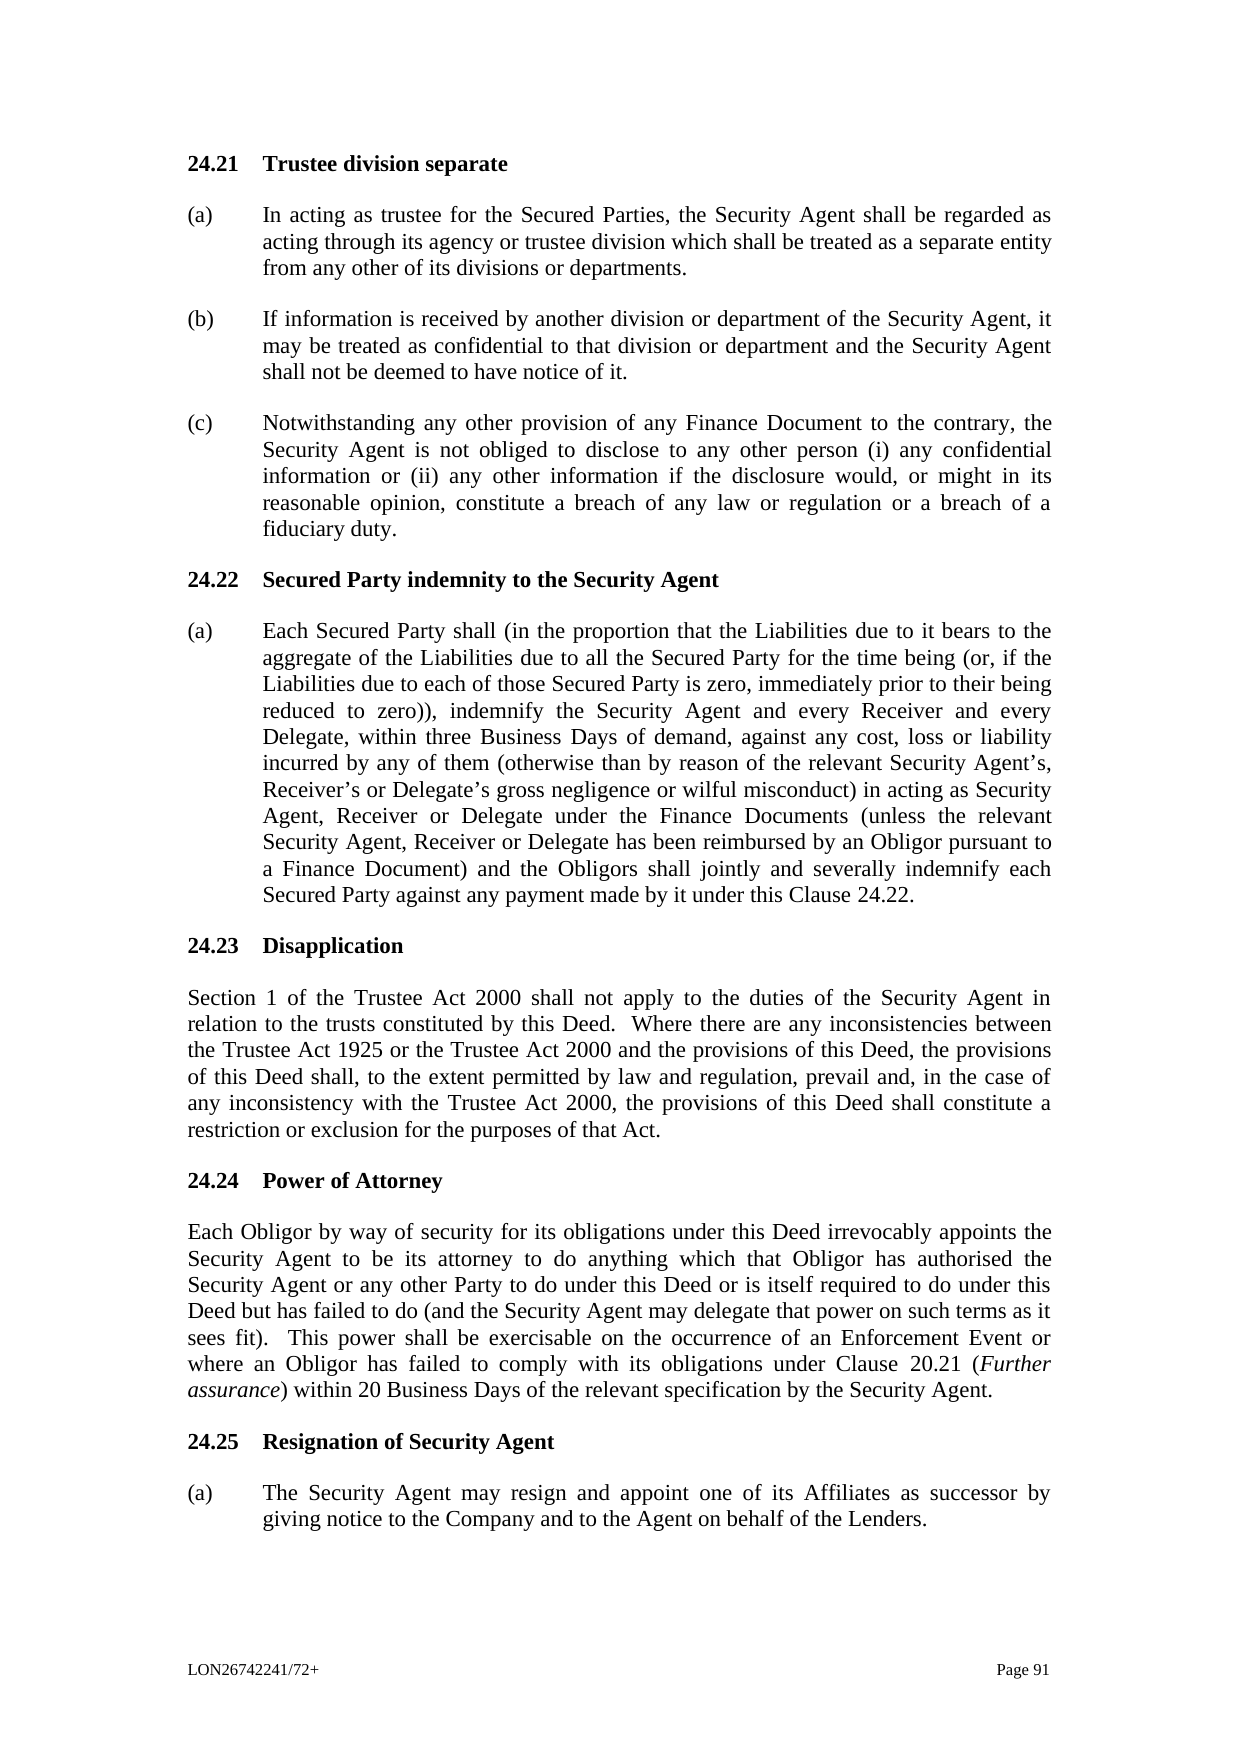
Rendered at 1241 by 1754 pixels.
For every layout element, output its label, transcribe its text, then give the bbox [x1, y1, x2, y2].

text Section 1 of the Trustee Act 2000 shall not apply to the duties of the Security Agent in relation to the trusts constituted by this Deed. Where there are any inconsistencies between the Trustee Act 1925 or the Trustee Act 2000 and the provisions of this Deed, the provisions of this Deed shall, to the extent permitted by law and regulation, prevail and, in the case of any inconsistency with the Trustee Act 2000, the provisions of this Deed shall constitute a restriction or exclusion for the purposes of that Act. [187, 984, 1053, 1142]
text Notwithstanding any other provision of any Finance Document to the contrary, the Security Agent is not obliged to disclose to any other person (i) any confidential information or (ii) any other information if the disclosure would, or might in its reasonable opinion, constitute a breach of any law or regulation or a breach of a fiduciary duty. [187, 409, 1053, 541]
text In acting as trustee for the Secured Parties, the Security Agent shall be regarded as acting through its agency or trustee division which shall be treated as a separate entity from any other of its divisions or departments. [187, 201, 1053, 280]
text Power of Attorney [187, 1167, 1053, 1193]
text Disapplication [187, 932, 1053, 959]
text The Security Agent may resign and appoint one of its Affiliates as successor by giving notice to the Company and to the Agent on behalf of the Lenders. [187, 1479, 1053, 1532]
text Each Secured Party shall (in the proportion that the Liabilities due to it bears to the aggregate of the Liabilities due to all the Secured Party for the time being (or, if the Liabilities due to each of those Secured Party is zero, immediately prior to their being reduced to zero)), indemnify the Security Agent and every Receiver and every Delegate, within three Business Days of demand, against any cost, loss or liability incurred by any of them (otherwise than by reason of the relevant Security Agent’s, Receiver’s or Delegate’s gross negligence or wilful misconduct) in acting as Security Agent, Receiver or Delegate under the Finance Documents (unless the relevant Security Agent, Receiver or Delegate has been reimbursed by an Obligor pursuant to a Finance Document) and the Obligors shall jointly and severally indemnify each Secured Party against any payment made by it under this Clause 24.22. [187, 618, 1053, 907]
text Secured Party indemnity to the Security Agent [187, 566, 1053, 593]
text Each Obligor by way of security for its obligations under this Deed irrevocably appoints the Security Agent to be its attorney to do anything which that Obligor has authorised the Security Agent or any other Party to do under this Deed or is itself required to do under this Deed but has failed to do (and the Security Agent may delegate that power on such terms as it sees fit). This power shall be exercisable on the occurrence of an Enforcement Event or where an Obligor has failed to comply with its obligations under Clause 20.21 (Further assurance) within 20 Business Days of the relevant specification by the Security Agent. [187, 1218, 1053, 1403]
text Trustee division separate [187, 150, 1053, 176]
text If information is received by another division or department of the Security Agent, it may be treated as confidential to that division or department and the Security Agent shall not be deemed to have notice of it. [187, 305, 1053, 384]
text Resignation of Security Agent [187, 1428, 1053, 1454]
